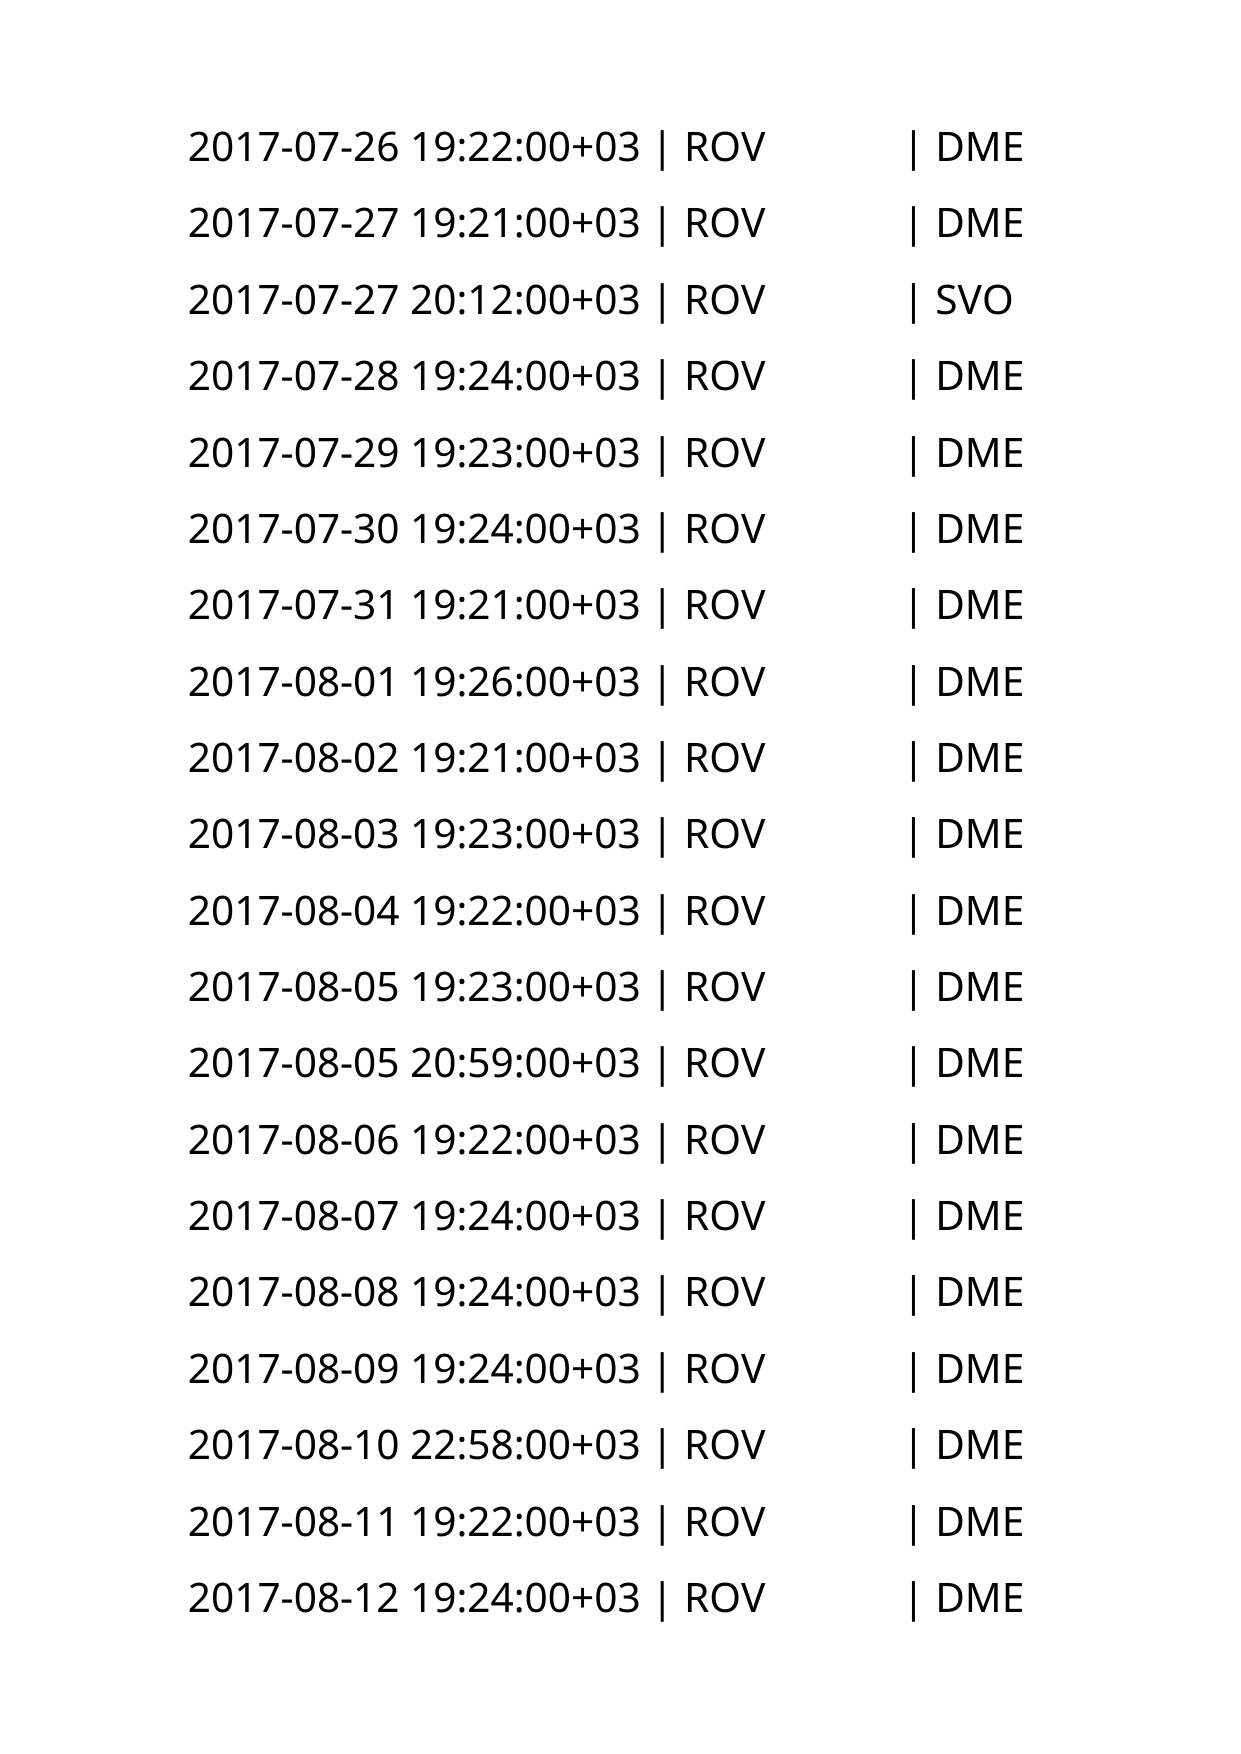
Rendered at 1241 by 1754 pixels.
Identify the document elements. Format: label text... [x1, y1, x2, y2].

text 2017-08-12 19:24:00+03 | ROV | DME [177, 1569, 1152, 1624]
text 2017-07-27 19:21:00+03 | ROV | DME [177, 194, 1152, 250]
text 2017-08-10 22:58:00+03 | ROV | DME [177, 1416, 1152, 1471]
text 2017-08-11 19:22:00+03 | ROV | DME [177, 1492, 1152, 1548]
text 2017-08-09 19:24:00+03 | ROV | DME [177, 1340, 1152, 1395]
text 2017-08-02 19:21:00+03 | ROV | DME [177, 729, 1152, 784]
text 2017-07-28 19:24:00+03 | ROV | DME [177, 347, 1152, 402]
text 2017-08-07 19:24:00+03 | ROV | DME [177, 1187, 1152, 1242]
text 2017-07-27 20:12:00+03 | ROV | SVO [177, 271, 1152, 326]
text 2017-07-26 19:22:00+03 | ROV | DME [177, 118, 1152, 173]
text 2017-08-04 19:22:00+03 | ROV | DME [177, 882, 1152, 937]
text 2017-07-31 19:21:00+03 | ROV | DME [177, 576, 1152, 632]
text 2017-07-29 19:23:00+03 | ROV | DME [177, 423, 1152, 479]
text 2017-08-08 19:24:00+03 | ROV | DME [177, 1263, 1152, 1319]
text 2017-08-05 19:23:00+03 | ROV | DME [177, 958, 1152, 1013]
text 2017-08-05 20:59:00+03 | ROV | DME [177, 1034, 1152, 1090]
text 2017-08-01 19:26:00+03 | ROV | DME [177, 653, 1152, 708]
text 2017-08-03 19:23:00+03 | ROV | DME [177, 805, 1152, 861]
text 2017-08-06 19:22:00+03 | ROV | DME [177, 1111, 1152, 1166]
text 2017-07-30 19:24:00+03 | ROV | DME [177, 500, 1152, 555]
